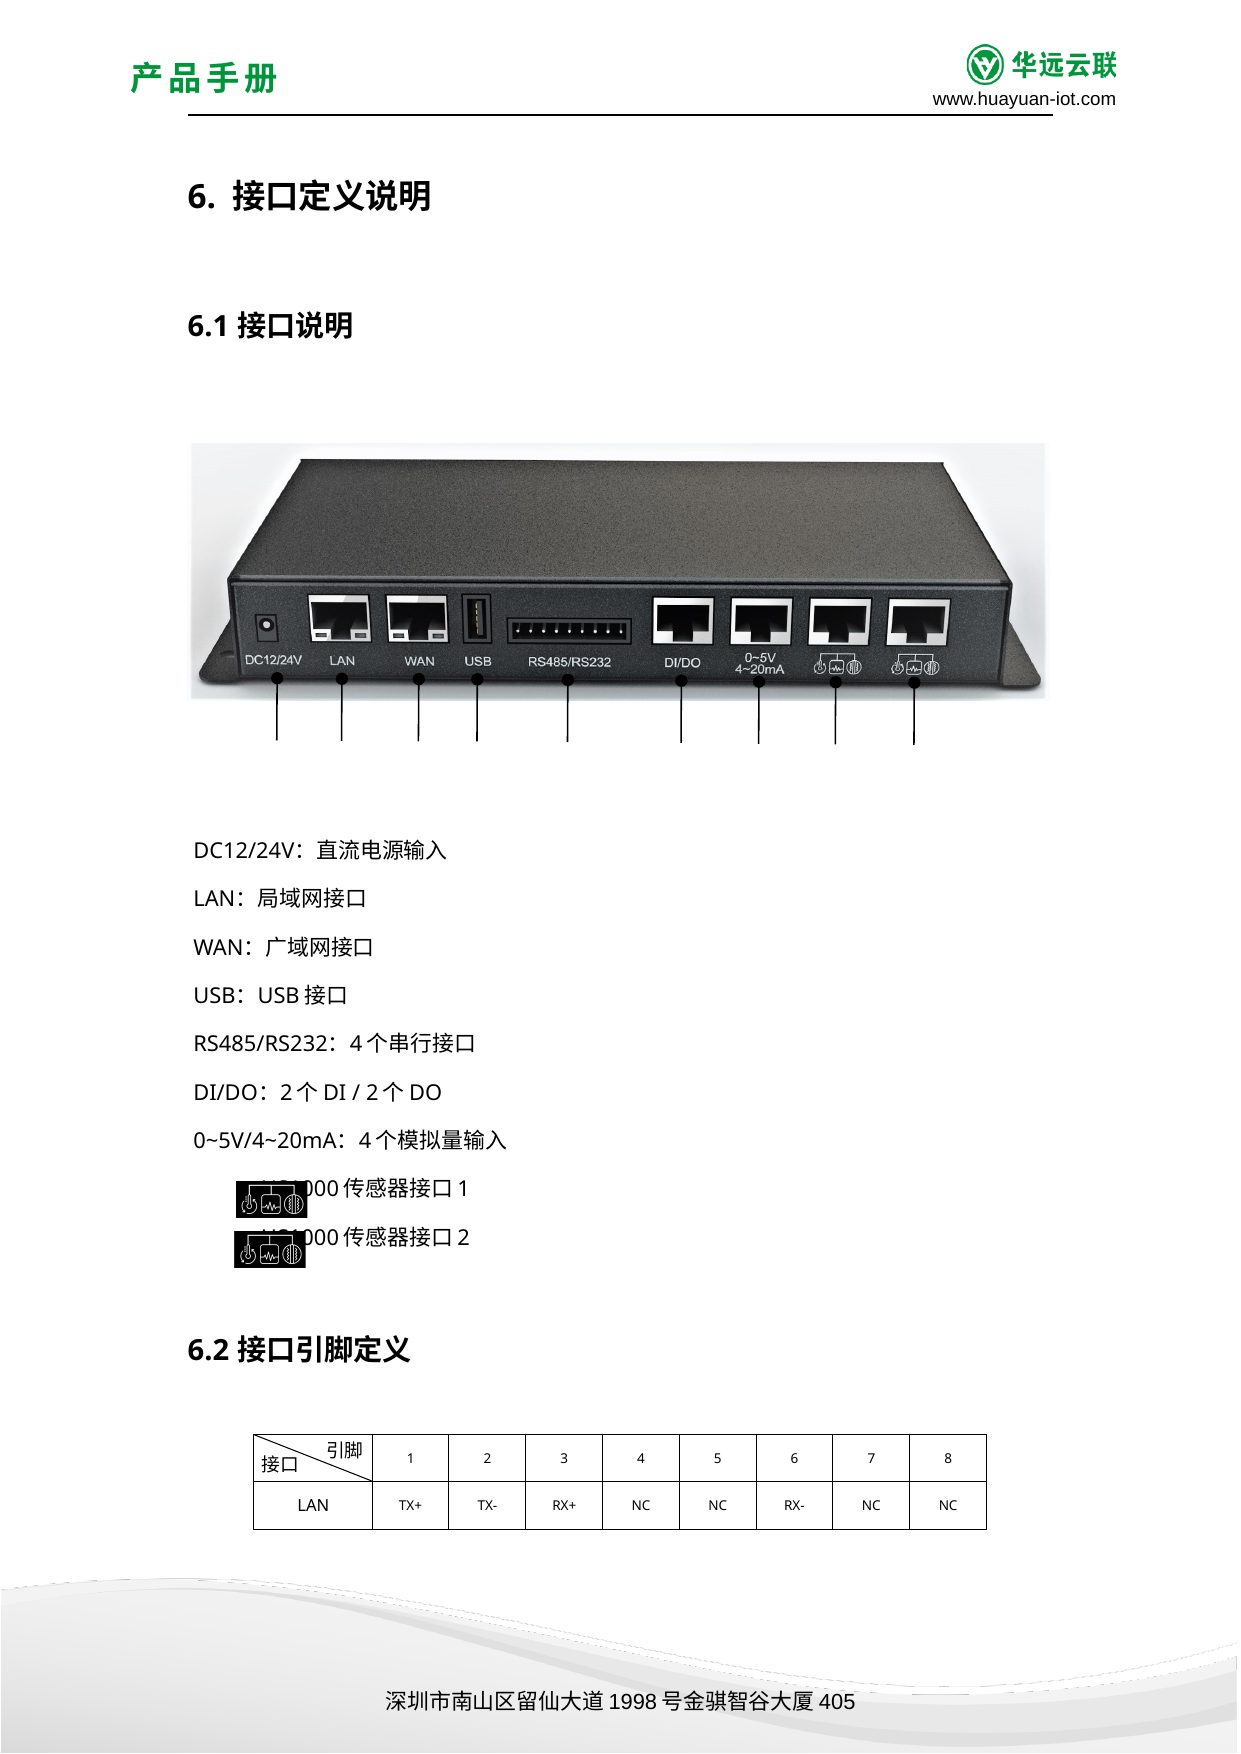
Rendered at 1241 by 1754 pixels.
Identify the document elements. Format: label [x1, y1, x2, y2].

picture [0, 1570, 1237, 1753]
picture [236, 1181, 308, 1218]
picture [187, 443, 1050, 701]
picture [234, 1231, 306, 1268]
picture [966, 44, 1117, 85]
